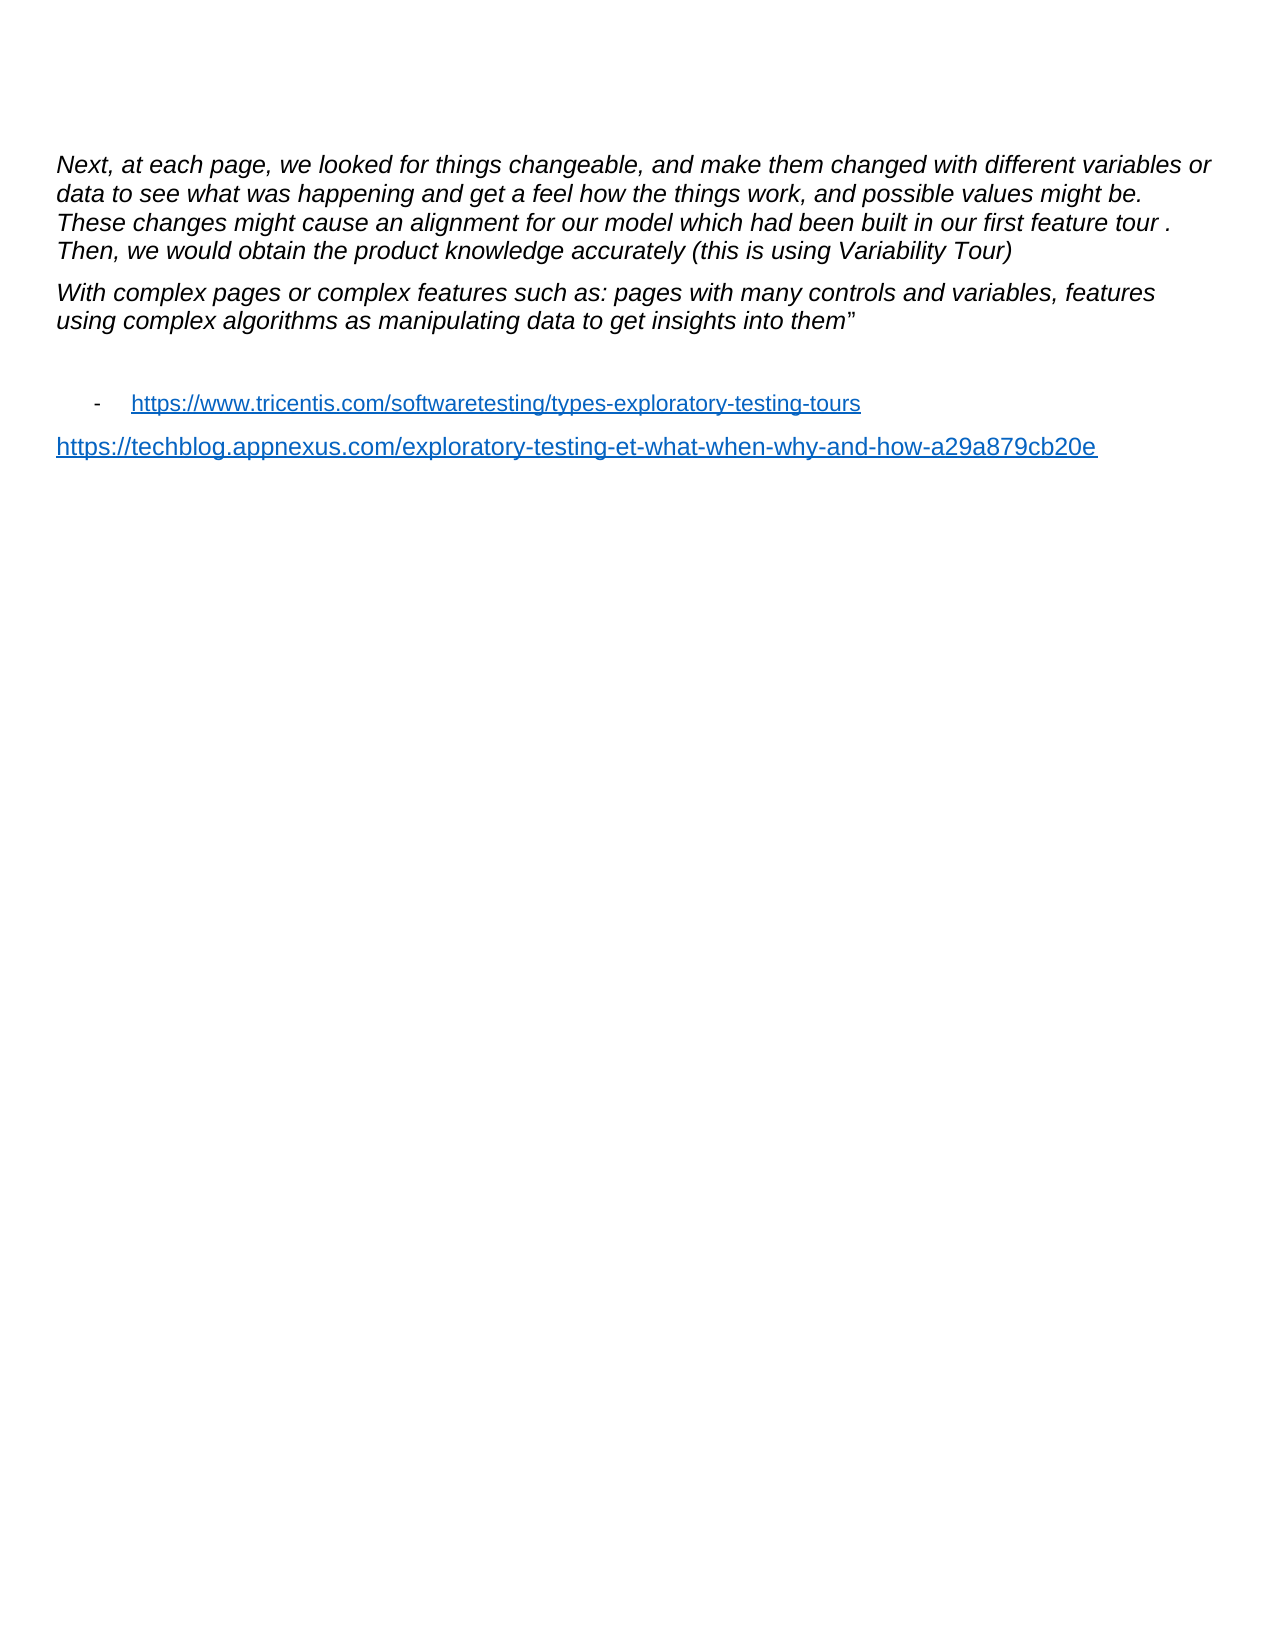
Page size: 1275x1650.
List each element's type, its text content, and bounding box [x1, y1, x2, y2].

text With complex pages or complex features such as: pages with many controls and variables, features using complex algorithms as manipulating data to get insights into them” [56, 277, 1219, 335]
text https://techblog.appnexus.com/exploratory-testing-et-what-when-why-and-how-a29a879cb20e [56, 431, 1219, 460]
text Next, at each page, we looked for things changeable, and make them changed with different variables or data to see what was happening and get a feel how the things work, and possible values might be. These changes might cause an alignment for our model which had been built in our first feature tour . Then, we would obtain the product knowledge accurately (this is using Variability Tour) [56, 150, 1219, 265]
list https://www.tricentis.com/softwaretesting/types-exploratory-testing-tours [94, 389, 1219, 417]
